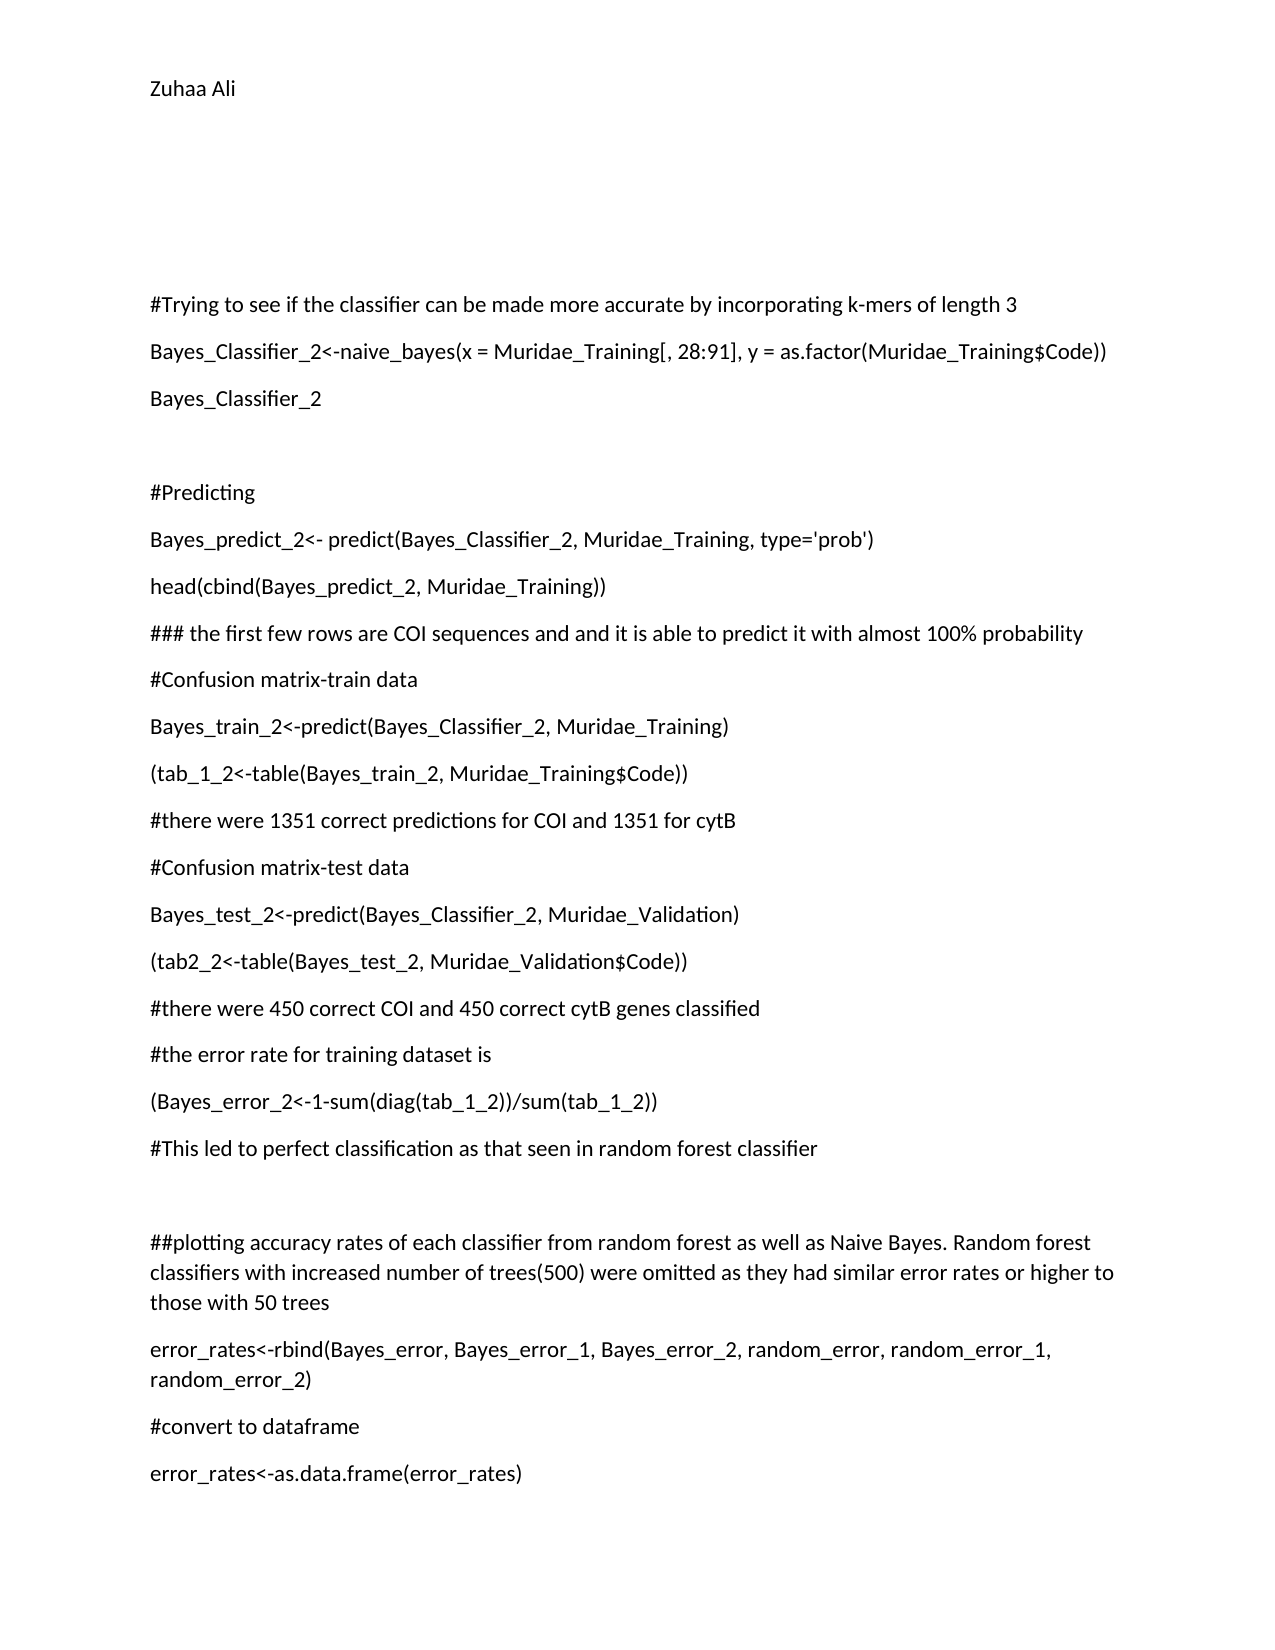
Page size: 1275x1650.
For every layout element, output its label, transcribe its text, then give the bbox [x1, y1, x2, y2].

text #there were 450 correct COI and 450 correct cytB genes classified [150, 994, 1125, 1022]
text #there were 1351 correct predictions for COI and 1351 for cytB [150, 806, 1125, 834]
text #the error rate for training dataset is [150, 1041, 1125, 1069]
text error_rates<-as.data.frame(error_rates) [150, 1459, 1125, 1487]
text (Bayes_error_2<-1-sum(diag(tab_1_2))/sum(tab_1_2)) [150, 1087, 1125, 1116]
text #convert to dataframe [150, 1412, 1125, 1441]
text ### the first few rows are COI sequences and and it is able to predict it with almost 100% probability [150, 619, 1125, 647]
text Bayes_Classifier_2<-naive_bayes(x = Muridae_Training[, 28:91], y = as.factor(Muridae_Training$Code)) [150, 337, 1125, 366]
text #Confusion matrix-train data [150, 666, 1125, 694]
text head(cbind(Bayes_predict_2, Muridae_Training)) [150, 572, 1125, 600]
text Bayes_Classifier_2 [150, 384, 1125, 412]
text #Predicting [150, 478, 1125, 506]
text Bayes_train_2<-predict(Bayes_Classifier_2, Muridae_Training) [150, 712, 1125, 741]
text #Trying to see if the classifier can be made more accurate by incorporating k-mers of length 3 [150, 291, 1125, 319]
text #This led to perfect classification as that seen in random forest classifier [150, 1134, 1125, 1162]
text Bayes_predict_2<- predict(Bayes_Classifier_2, Muridae_Training, type='prob') [150, 525, 1125, 553]
text (tab2_2<-table(Bayes_test_2, Muridae_Validation$Code)) [150, 947, 1125, 975]
text error_rates<-rbind(Bayes_error, Bayes_error_1, Bayes_error_2, random_error, random_error_1, random_error_2) [150, 1335, 1125, 1394]
text #Confusion matrix-test data [150, 853, 1125, 881]
text ##plotting accuracy rates of each classifier from random forest as well as Naive Bayes. Random forest classifiers with increased number of trees(500) were omitted as they had similar error rates or higher to those with 50 trees [150, 1228, 1125, 1317]
text Bayes_test_2<-predict(Bayes_Classifier_2, Muridae_Validation) [150, 900, 1125, 928]
text (tab_1_2<-table(Bayes_train_2, Muridae_Training$Code)) [150, 759, 1125, 787]
